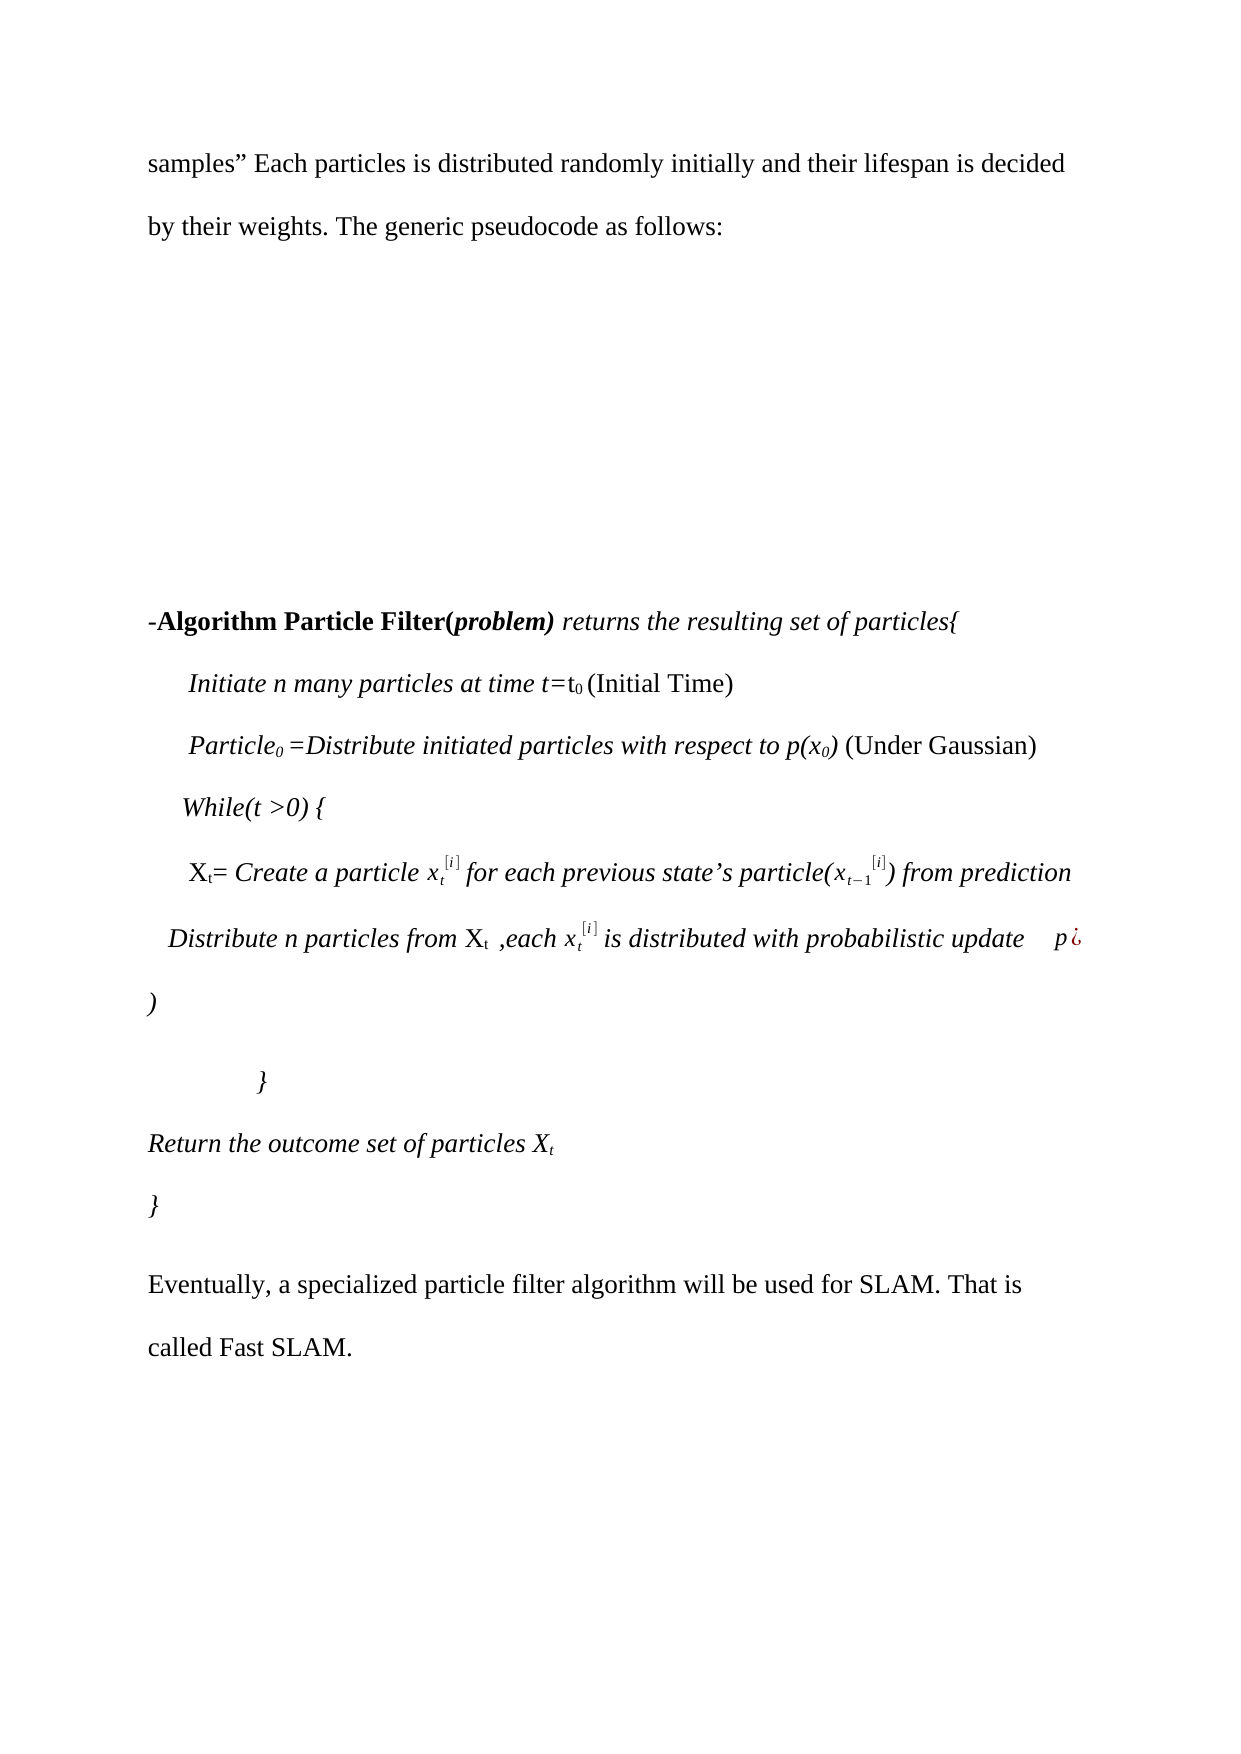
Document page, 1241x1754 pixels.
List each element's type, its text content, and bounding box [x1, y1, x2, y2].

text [148, 148, 1093, 241]
text Eventually, a specialized particle filter algorithm will be used for SLAM. That is called Fast SLAM. [148, 1268, 1093, 1362]
text } Return the outcome set of particles Xt } [148, 1065, 1093, 1221]
text -Algorithm Particle Filter(problem) returns the resulting set of particles{ Initiate n many particles at time t=t0 (Initial Time) Particle0 =Distribute initiated particles with respect to p(x0) (Under Gaussian) While(t >0) { Xt= Create a particle for each previous state’s particle() from prediction Distribute n particles from Xt ,each is distributed with probabilistic update ) [148, 605, 1093, 1017]
